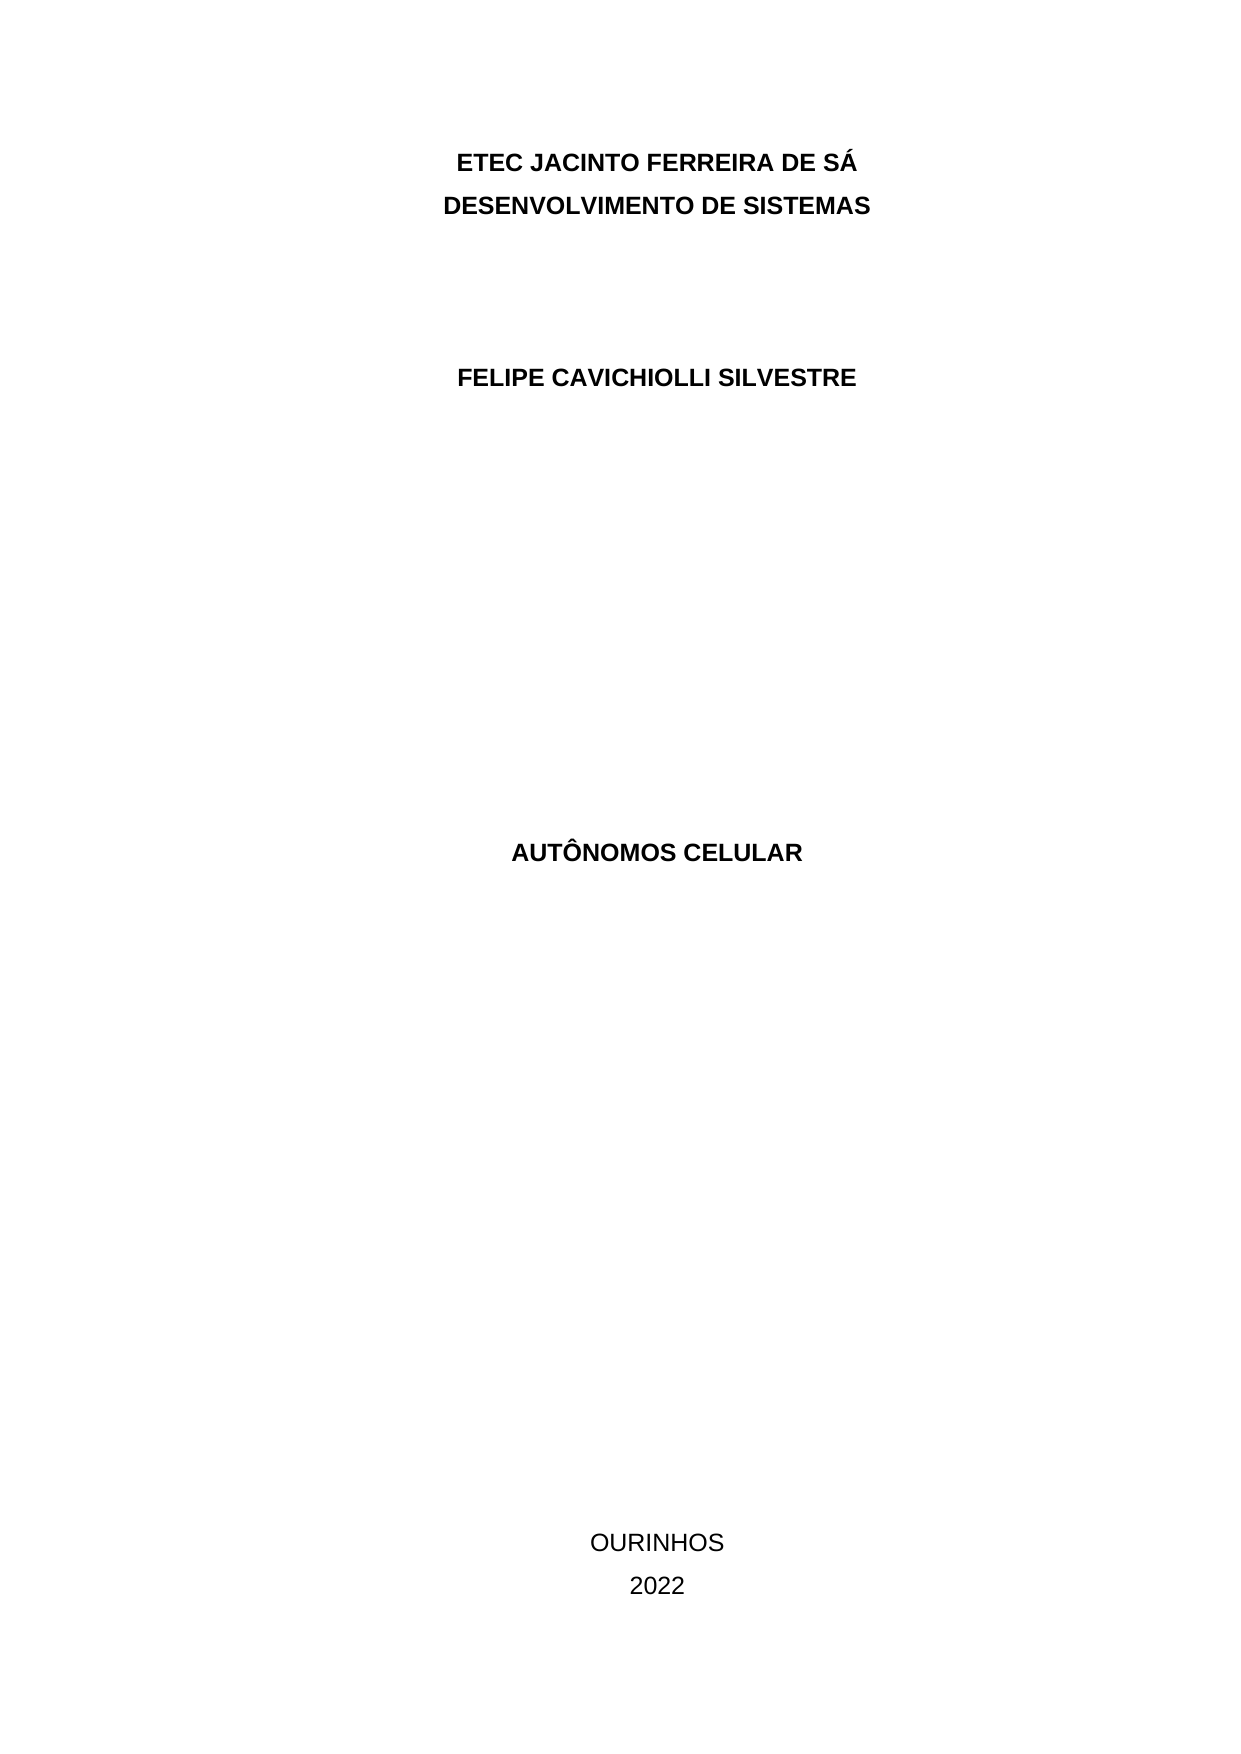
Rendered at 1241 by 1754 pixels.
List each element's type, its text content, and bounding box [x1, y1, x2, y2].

text DESENVOLVIMENTO DE SISTEMAS [177, 191, 1063, 219]
text ETEC JACINTO FERREIRA DE SÁ [177, 148, 1063, 176]
text FELIPE CAVICHIOLLI SILVESTRE [177, 363, 1063, 392]
text 2022 [177, 1571, 1063, 1599]
text AUTÔNOMOS CELULAR [177, 838, 1063, 866]
text OURINHOS [177, 1528, 1063, 1556]
